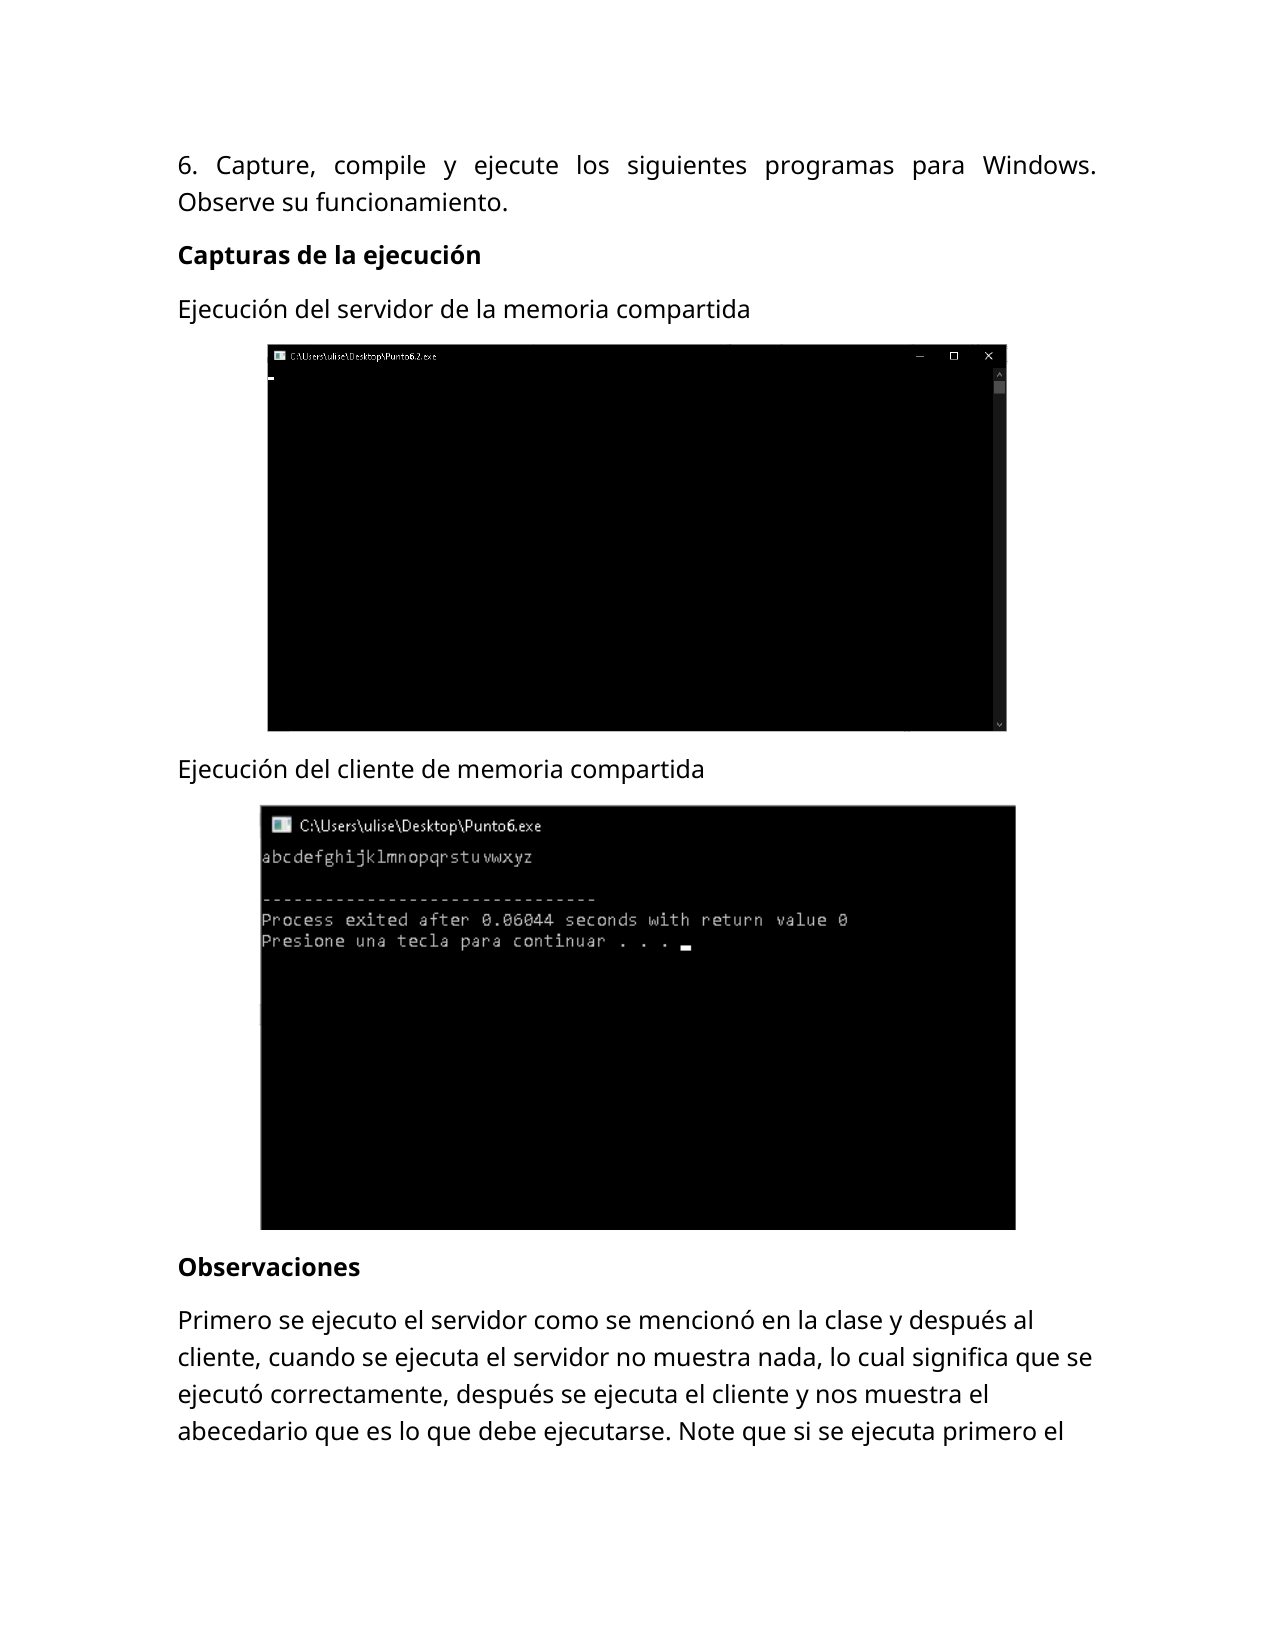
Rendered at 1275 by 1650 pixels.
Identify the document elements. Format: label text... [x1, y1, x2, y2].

text Ejecución del servidor de la memoria compartida [177, 291, 1098, 325]
text Capturas de la ejecución [177, 238, 1098, 272]
picture [267, 344, 1008, 732]
text 6. Capture, compile y ejecute los siguientes programas para Windows. Observe su funcionamiento. [177, 148, 1098, 218]
picture [259, 804, 1016, 1230]
text Ejecución del cliente de memoria compartida [177, 751, 1098, 785]
text Observaciones [177, 1249, 1098, 1283]
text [177, 1303, 1098, 1447]
